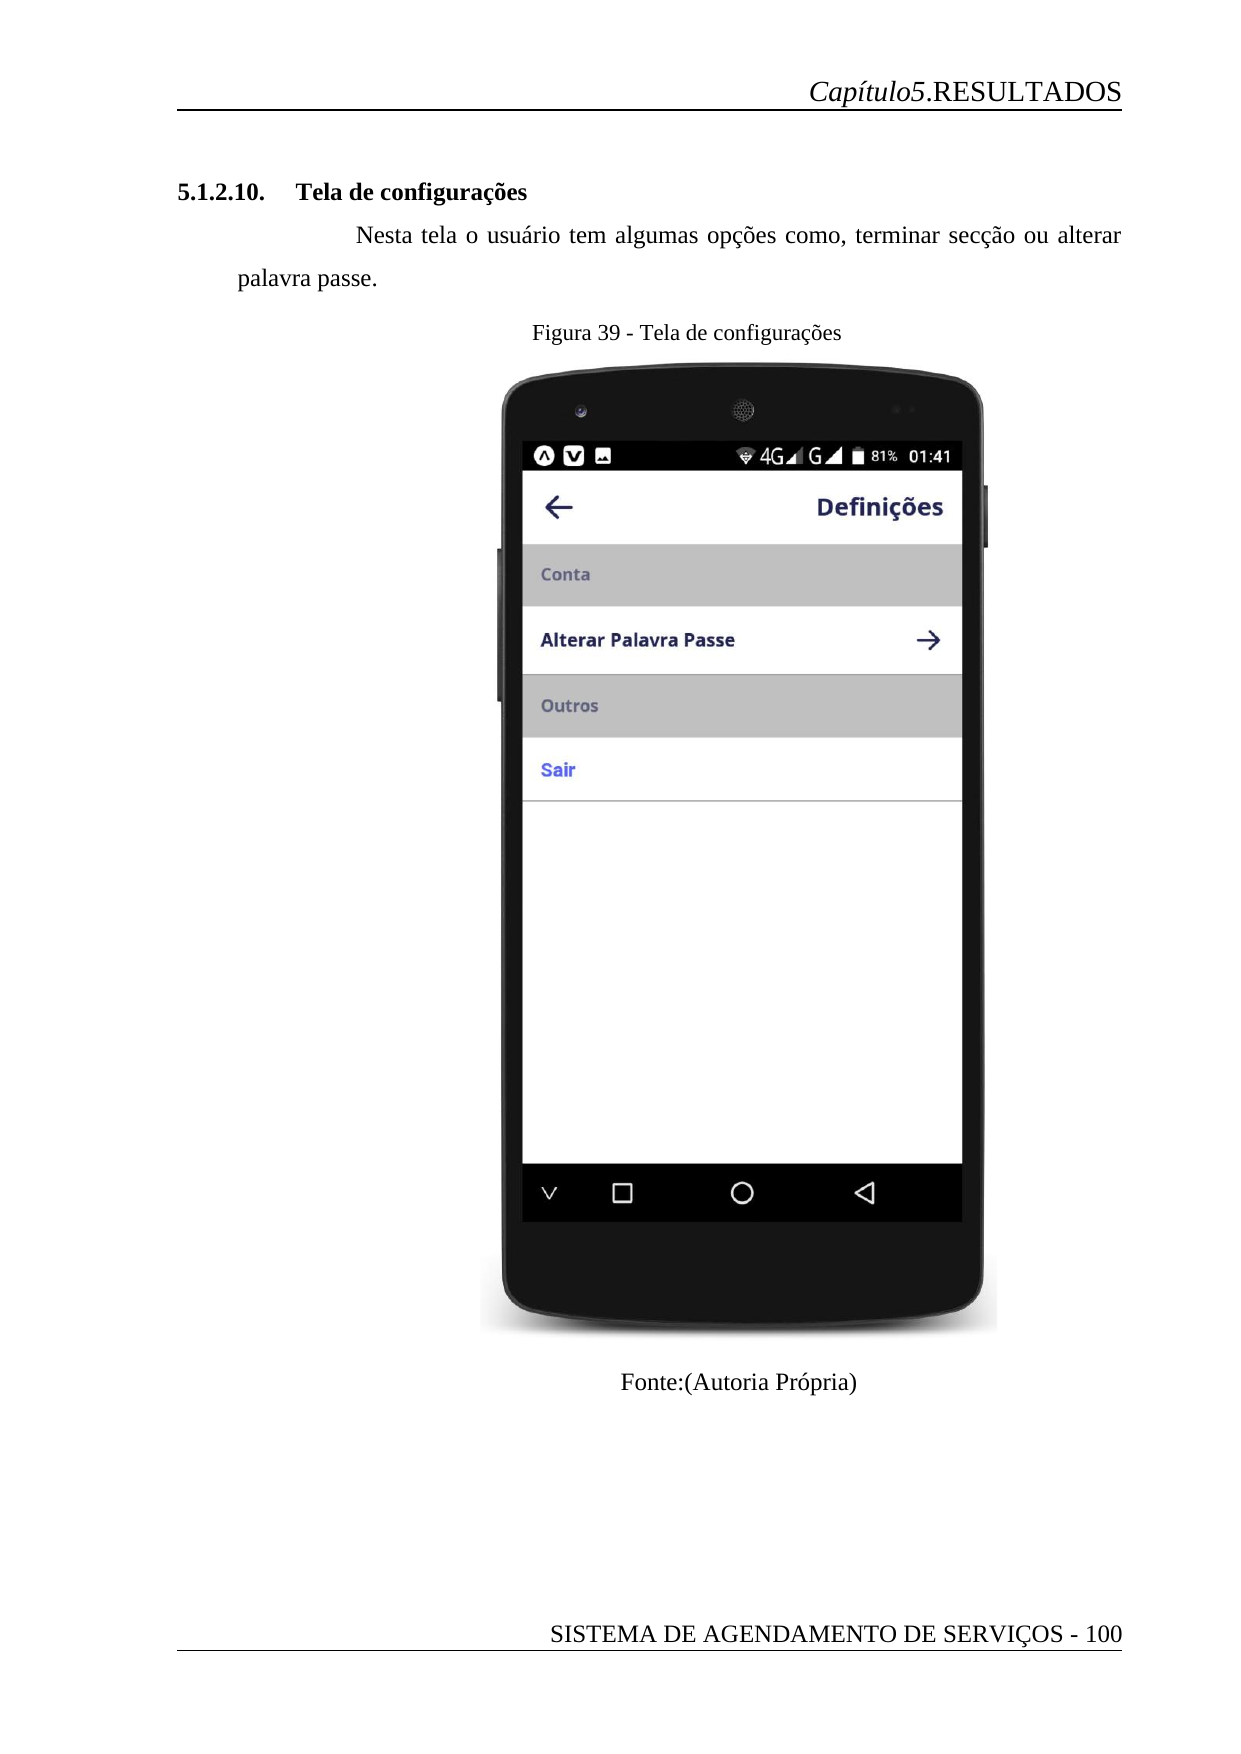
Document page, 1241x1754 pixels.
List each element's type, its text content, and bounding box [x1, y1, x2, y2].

text Figura 39 - Tela de configurações [177, 319, 1122, 345]
picture [480, 345, 998, 1341]
text Nesta tela o usuário tem algumas opções como, terminar secção ou alterar palavra passe. [237, 220, 1122, 292]
subtitle Tela de configurações [177, 177, 1122, 206]
text Fonte:(Autoria Própria) [237, 1367, 1122, 1396]
